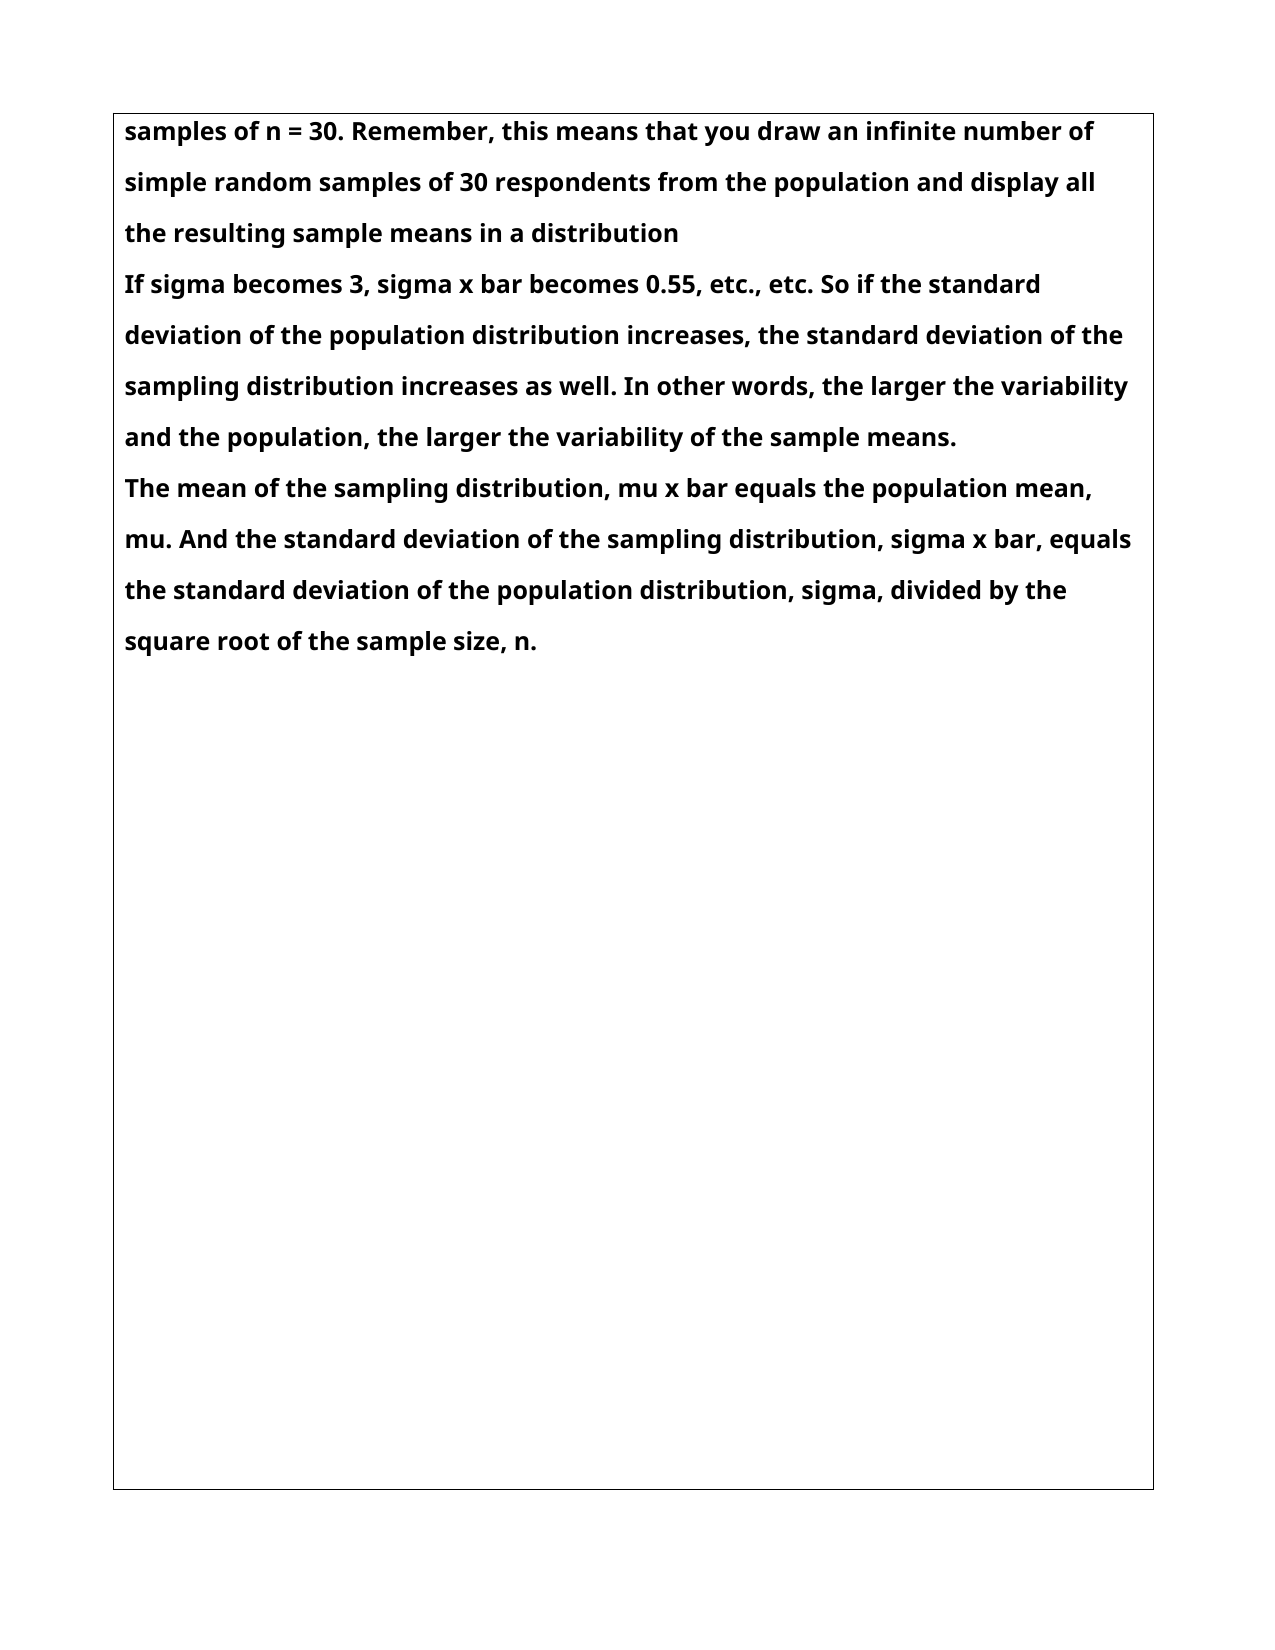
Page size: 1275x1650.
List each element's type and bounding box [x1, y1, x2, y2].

table_cell [114, 114, 1153, 1489]
